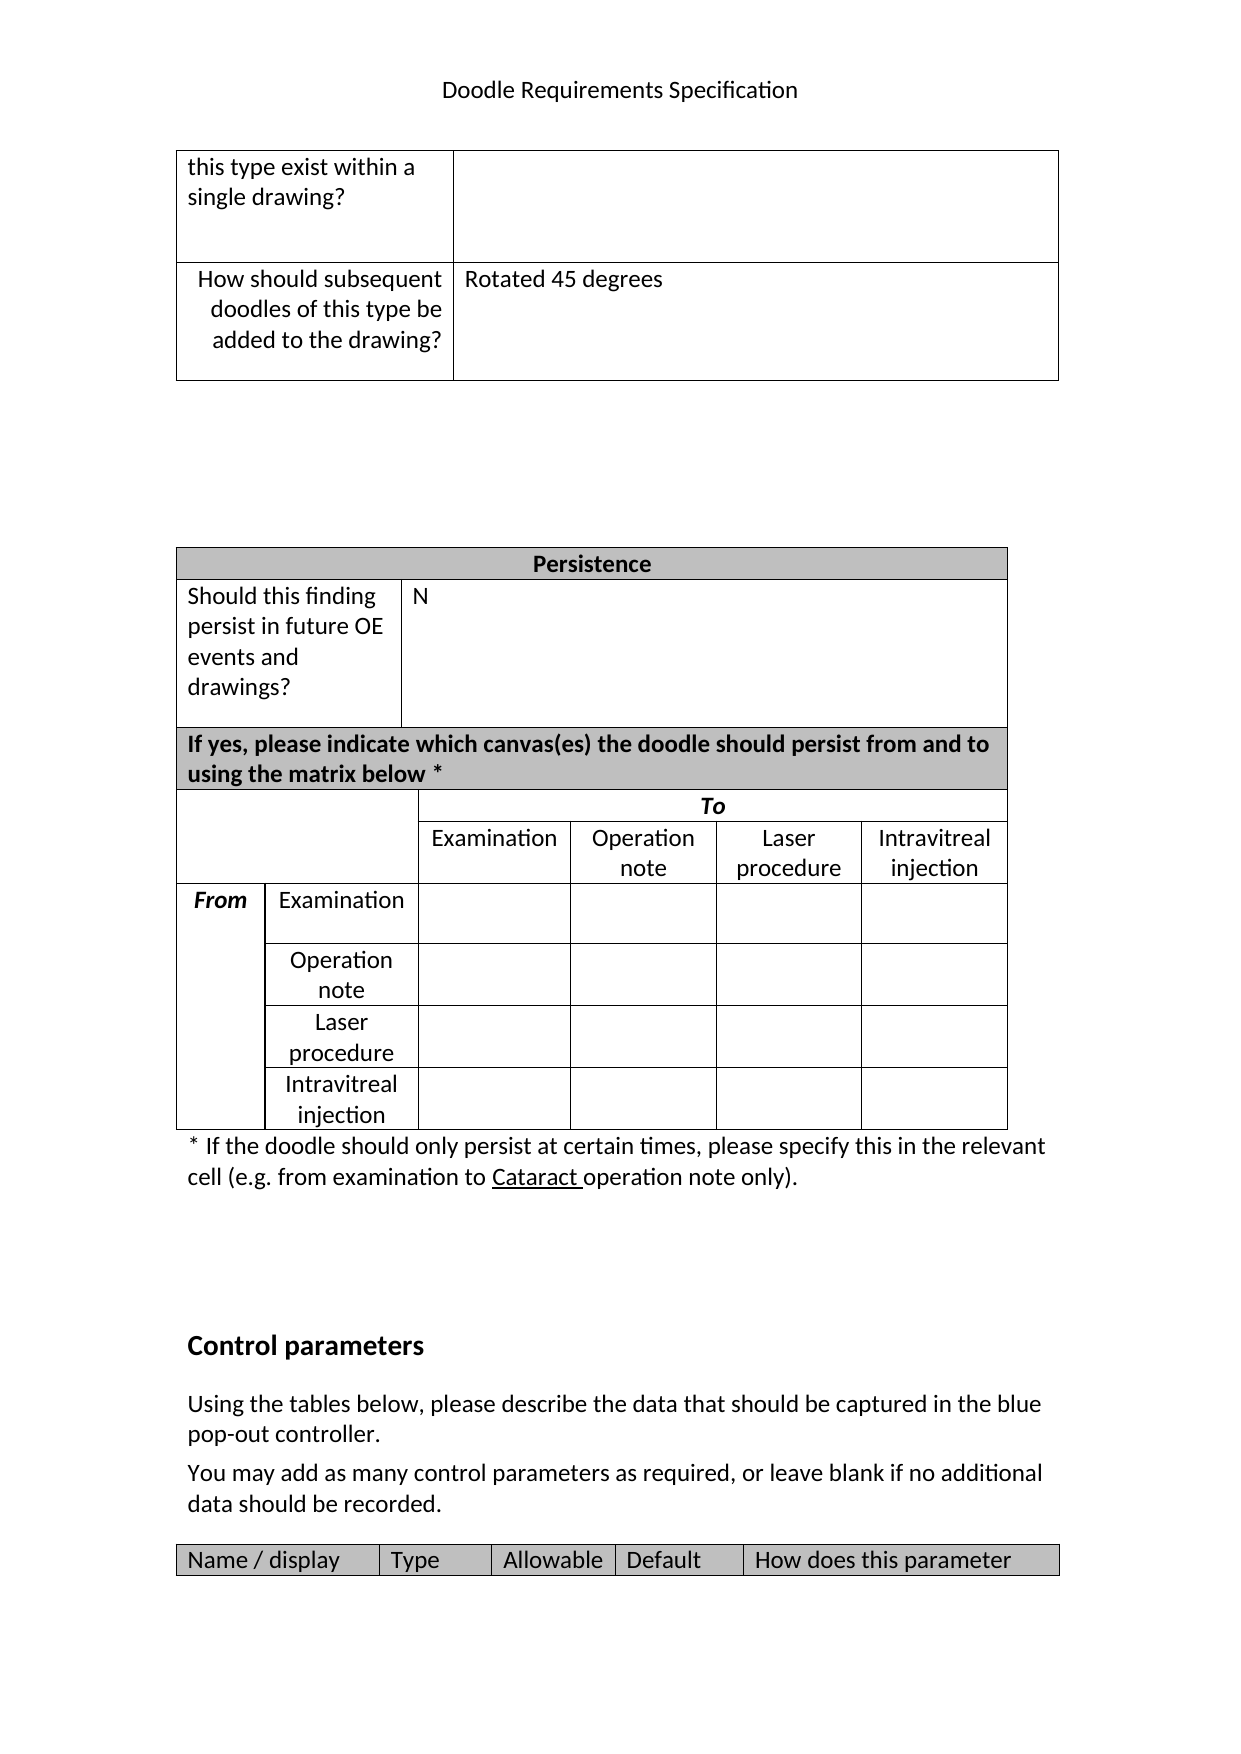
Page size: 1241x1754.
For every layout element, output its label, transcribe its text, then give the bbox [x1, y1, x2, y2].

table_cell [419, 1068, 570, 1129]
table_cell Operation note [266, 944, 418, 1005]
table_cell Intravitreal injection [862, 822, 1007, 883]
table_cell [862, 1006, 1007, 1067]
table_cell [717, 1006, 861, 1067]
table_cell Rotated 45 degrees [454, 263, 1058, 380]
table_cell [419, 1006, 570, 1067]
table_cell Operation note [571, 822, 716, 883]
table_cell Y [454, 151, 1058, 262]
table_cell Examination [419, 822, 570, 883]
table_cell N [402, 580, 1007, 727]
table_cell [177, 151, 453, 262]
table_cell [717, 884, 861, 943]
table_header Persistence [177, 548, 1007, 579]
table_cell To [419, 790, 1007, 821]
text You may add as many control parameters as required, or leave blank if no additional data should be recorded. [187, 1457, 1053, 1518]
table_header Default value [616, 1545, 743, 1575]
table_header Type [380, 1545, 491, 1575]
table_cell [571, 1068, 716, 1129]
table_cell [571, 1006, 716, 1067]
table_cell If yes, please indicate which canvas(es) the doodle should persist from and to using the matrix below * [177, 728, 1007, 789]
table_cell [571, 944, 716, 1005]
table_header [177, 1545, 379, 1575]
table_cell Laser procedure [266, 1006, 418, 1067]
table_cell How should subsequent doodles of this type be added to the drawing? [177, 263, 453, 380]
table_cell [419, 884, 570, 943]
table_cell Examination [266, 884, 418, 943]
text Using the tables below, please describe the data that should be captured in the blue pop-out controller. [187, 1388, 1053, 1449]
table_cell From [177, 884, 264, 1129]
text * If the doodle should only persist at certain times, please specify this in the relevant cell (e.g. from examination to Cataract operation note only). [187, 1130, 1053, 1191]
table_cell [862, 944, 1007, 1005]
table_cell [862, 884, 1007, 943]
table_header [492, 1545, 615, 1575]
table_cell [177, 790, 418, 883]
table_cell Intravitreal injection [266, 1068, 418, 1129]
table_cell Should this finding persist in future OE events and drawings? [177, 580, 401, 727]
table_cell [717, 1068, 861, 1129]
table_cell Laser procedure [717, 822, 861, 883]
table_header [744, 1545, 1059, 1575]
subtitle Control parameters [187, 1327, 1053, 1363]
table_cell [419, 944, 570, 1005]
table_cell [862, 1068, 1007, 1129]
table_cell [717, 944, 861, 1005]
table_cell [571, 884, 716, 943]
